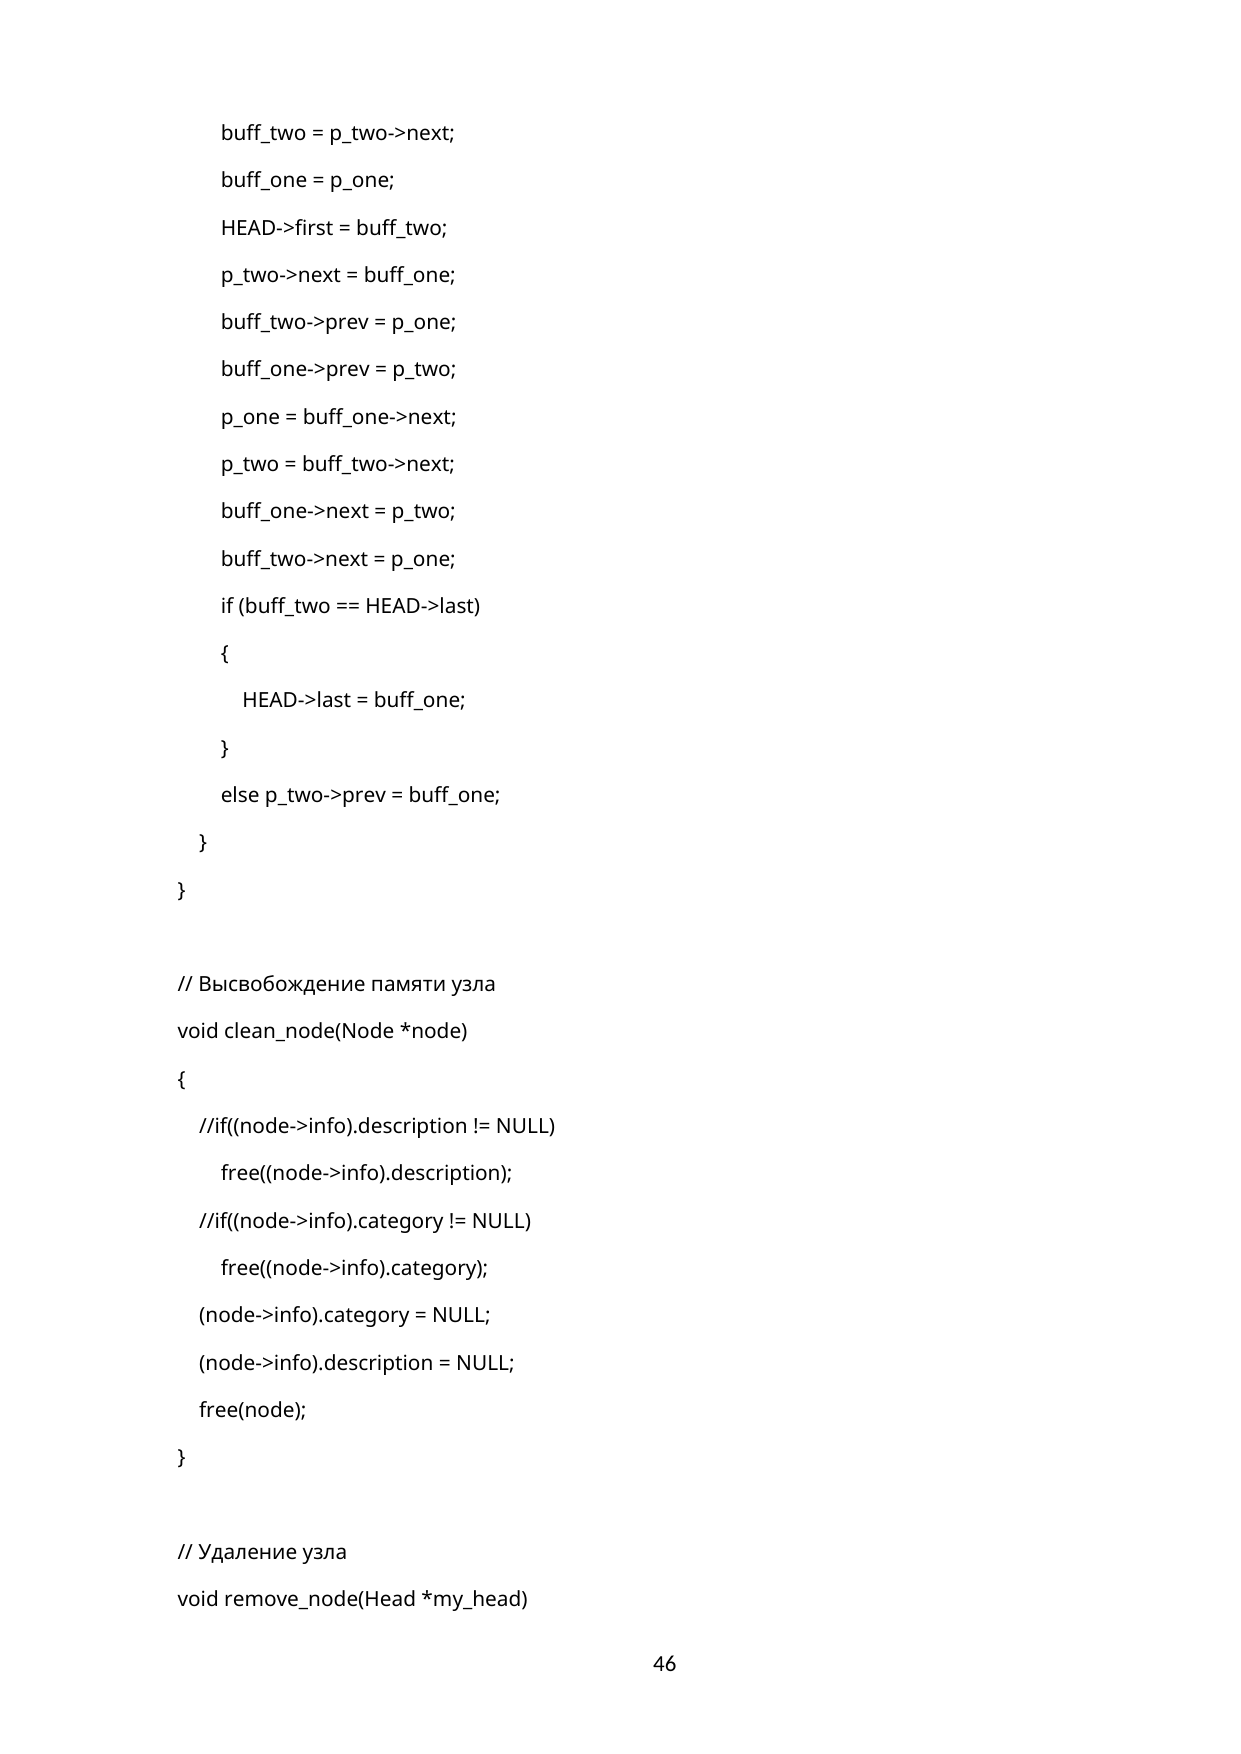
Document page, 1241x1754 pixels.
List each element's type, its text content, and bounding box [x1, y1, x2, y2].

text else p_two->prev = buff_one; [177, 780, 1152, 809]
text void remove_node(Head *my_head) [177, 1584, 1152, 1613]
text buff_one->prev = p_two; [177, 354, 1152, 383]
text { [177, 638, 1152, 667]
text p_one = buff_one->next; [177, 402, 1152, 430]
text free((node->info).category); [177, 1253, 1152, 1282]
text void clean_node(Node *node) [177, 1017, 1152, 1045]
text } [177, 733, 1152, 761]
text //if((node->info).description != NULL) [177, 1111, 1152, 1140]
text free((node->info).description); [177, 1158, 1152, 1187]
text buff_two = p_two->next; [177, 118, 1152, 147]
text buff_two->prev = p_one; [177, 307, 1152, 336]
text buff_two->next = p_one; [177, 544, 1152, 572]
text { [177, 1064, 1152, 1092]
text if (buff_two == HEAD->last) [177, 591, 1152, 619]
text (node->info).category = NULL; [177, 1300, 1152, 1329]
text free(node); [177, 1395, 1152, 1423]
text } [177, 875, 1152, 903]
text } [177, 1442, 1152, 1471]
text // Высвобождение памяти узла [177, 969, 1152, 998]
text p_two = buff_two->next; [177, 449, 1152, 478]
text p_two->next = buff_one; [177, 260, 1152, 288]
text buff_one = p_one; [177, 165, 1152, 194]
text //if((node->info).category != NULL) [177, 1206, 1152, 1234]
text HEAD->last = buff_one; [177, 686, 1152, 714]
text // Удаление узла [177, 1537, 1152, 1565]
text (node->info).description = NULL; [177, 1348, 1152, 1376]
text buff_one->next = p_two; [177, 496, 1152, 525]
text HEAD->first = buff_two; [177, 213, 1152, 241]
text } [177, 827, 1152, 856]
